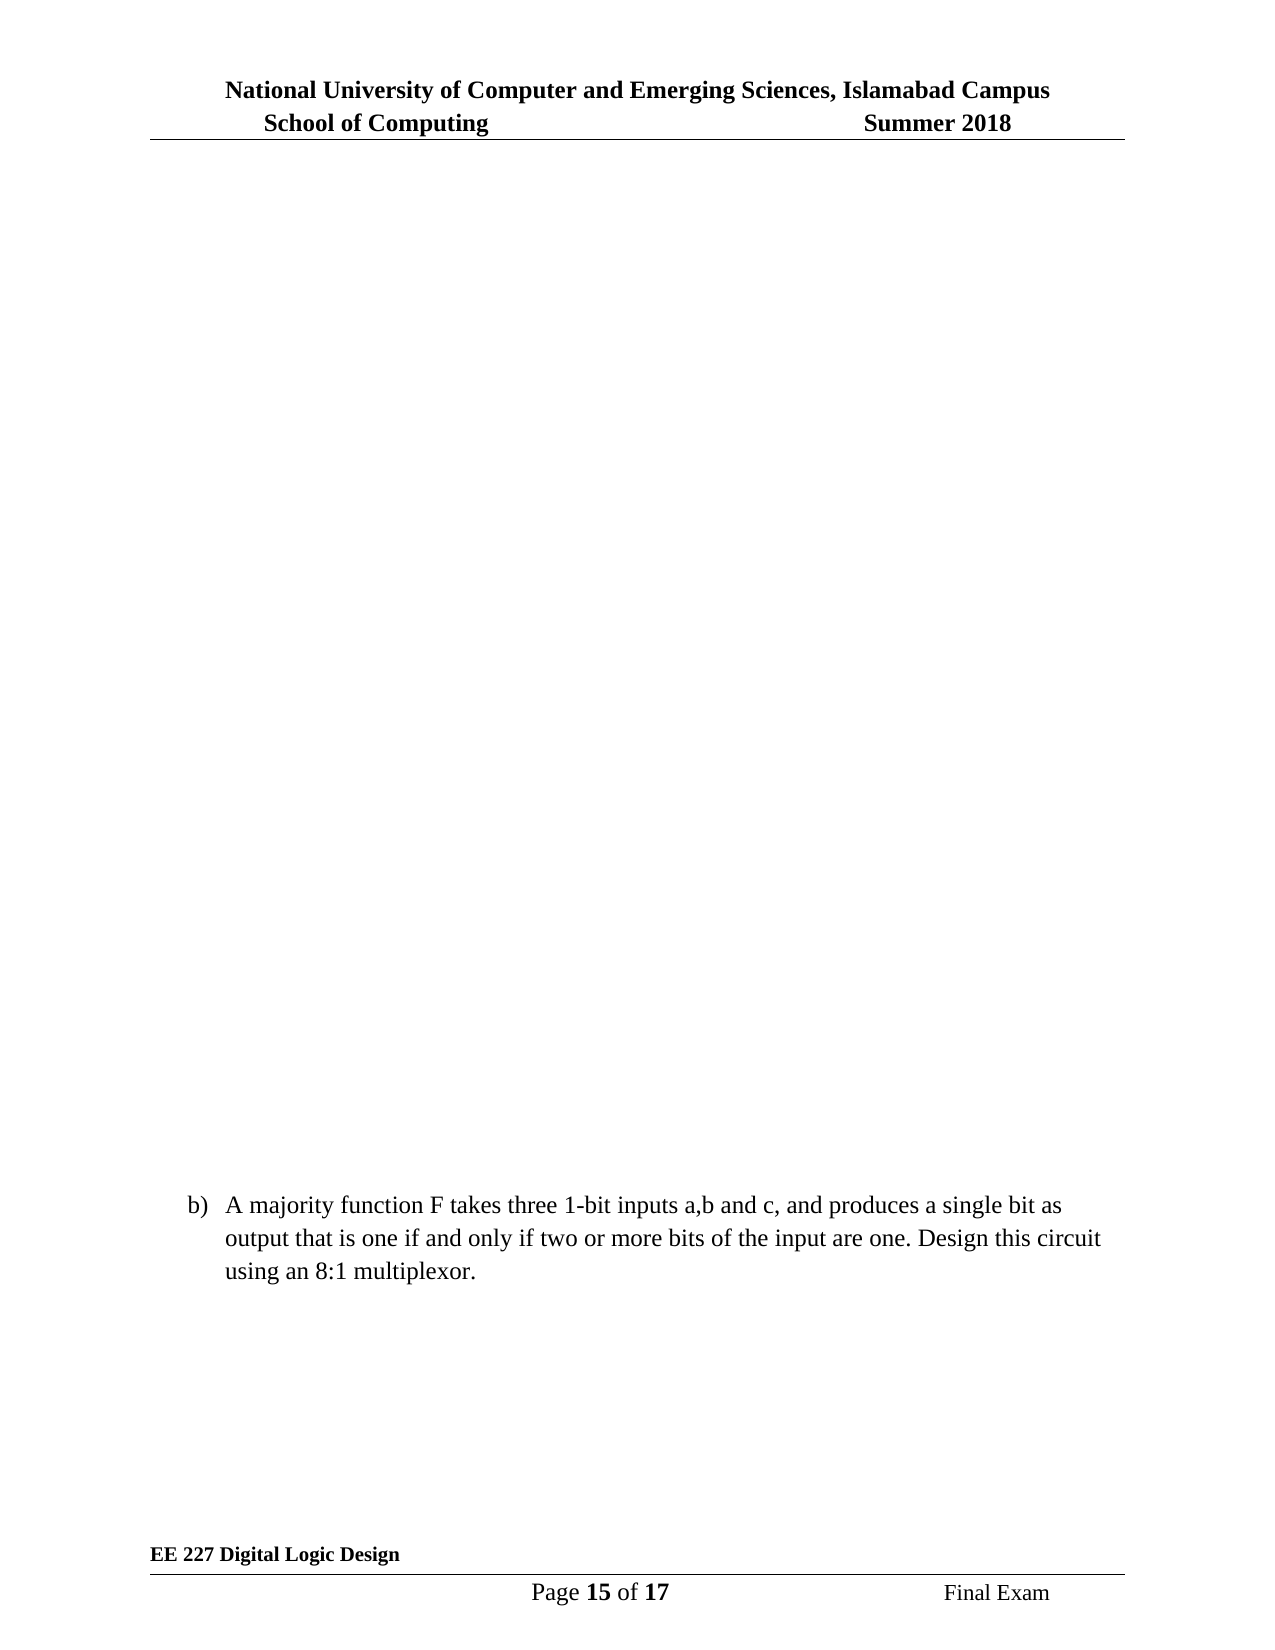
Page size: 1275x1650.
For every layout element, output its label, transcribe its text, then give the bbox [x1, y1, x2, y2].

list A majority function F takes three 1-bit inputs a,b and c, and produces a single bit as output that is one if and only if two or more bits of the input are one. Design this circuit using an 8:1 multiplexor. [187, 1190, 1125, 1284]
